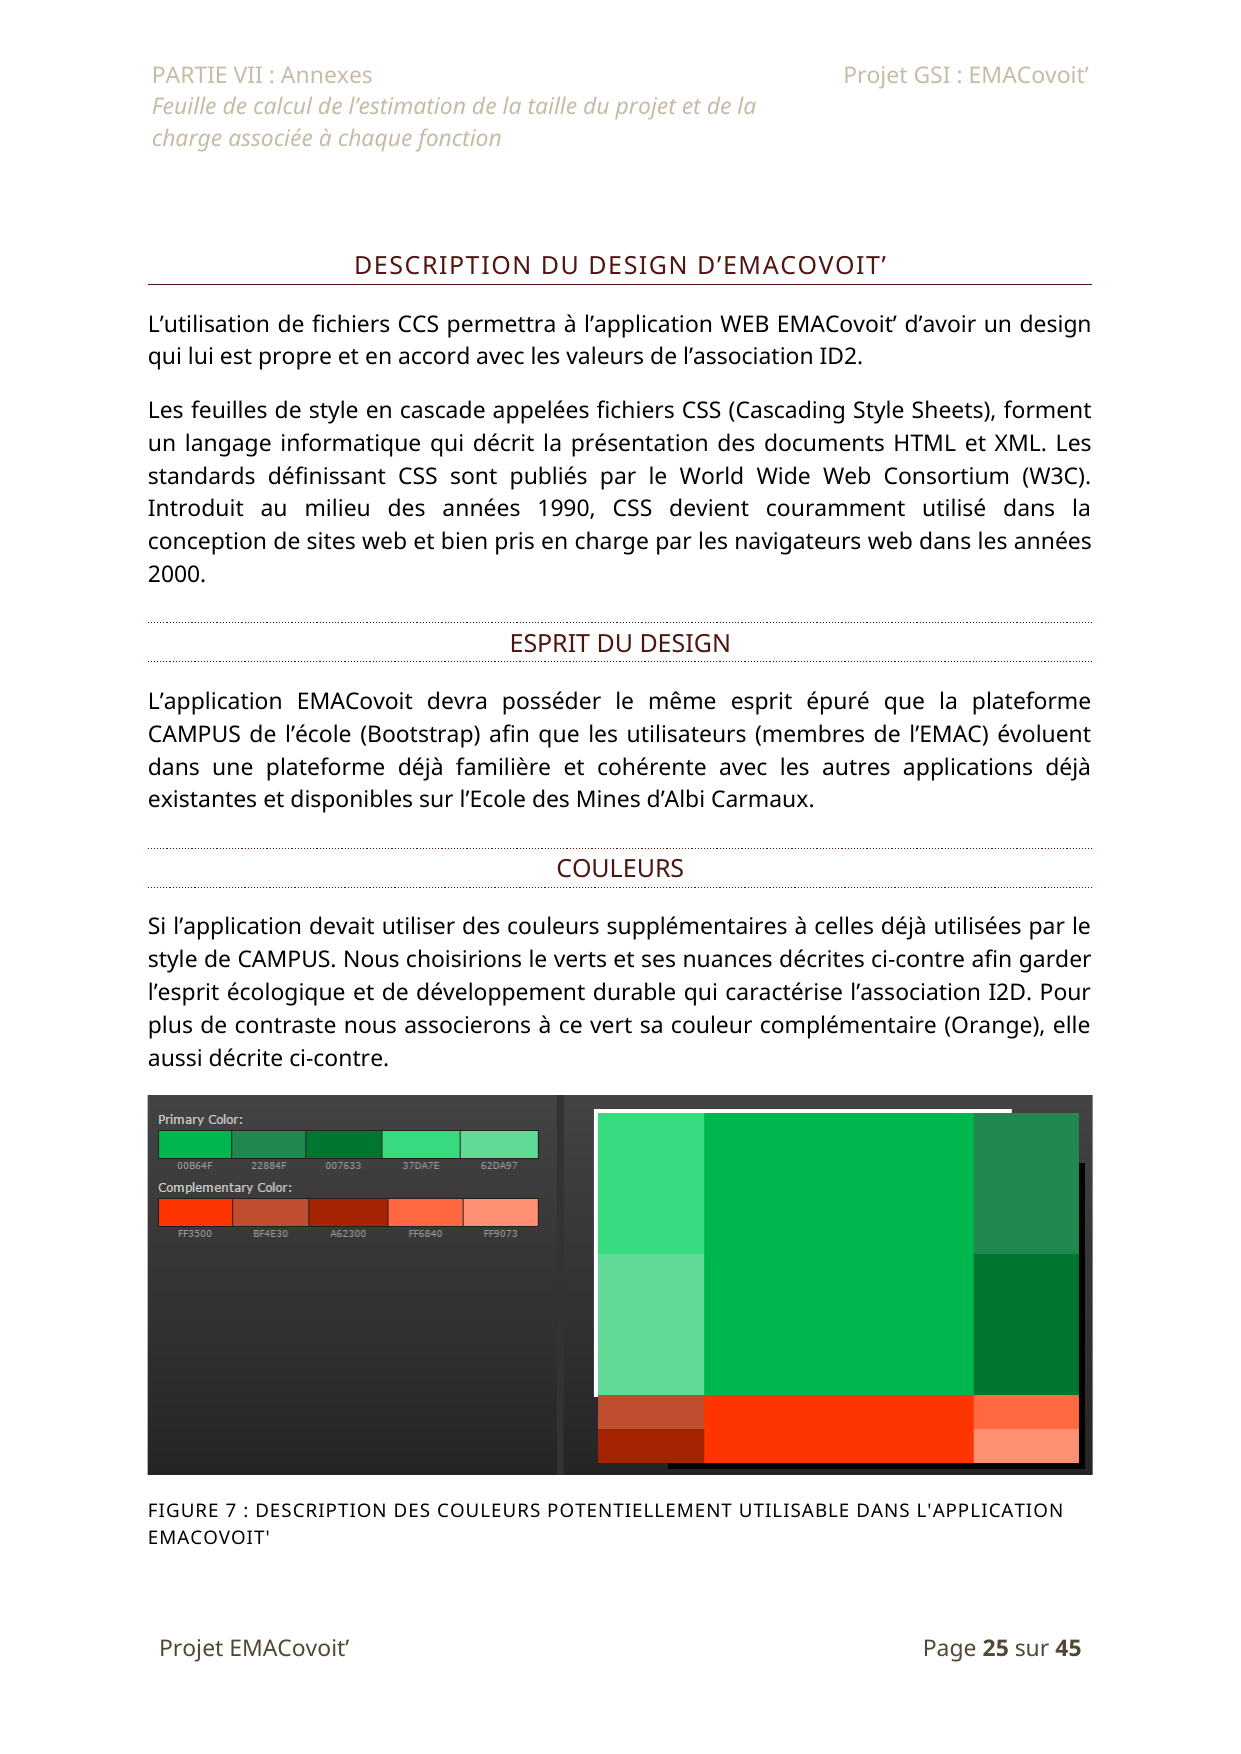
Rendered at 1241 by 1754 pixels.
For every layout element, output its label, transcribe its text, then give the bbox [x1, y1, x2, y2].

text L’application EMACovoit devra posséder le même esprit épuré que la plateforme CAMPUS de l’école (Bootstrap) afin que les utilisateurs (membres de l’EMAC) évoluent dans une plateforme déjà familière et cohérente avec les autres applications déjà existantes et disponibles sur l’Ecole des Mines d’Albi Carmaux. [148, 685, 1092, 814]
subtitle Esprit du design [148, 622, 1092, 662]
text Les feuilles de style en cascade appelées fichiers CSS (Cascading Style Sheets), forment un langage informatique qui décrit la présentation des documents HTML et XML. Les standards définissant CSS sont publiés par le World Wide Web Consortium (W3C). Introduit au milieu des années 1990, CSS devient couramment utilisé dans la conception de sites web et bien pris en charge par les navigateurs web dans les années 2000. [148, 394, 1092, 589]
picture [147, 1095, 1093, 1475]
text Si l’application devait utiliser des couleurs supplémentaires à celles déjà utilisées par le style de CAMPUS. Nous choisirions le verts et ses nuances décrites ci-contre afin garder l’esprit écologique et de développement durable qui caractérise l’association I2D. Pour plus de contraste nous associerons à ce vert sa couleur complémentaire (Orange), elle aussi décrite ci-contre. [148, 910, 1092, 1073]
text Figure 7 : DESCRIPTION DES COULEURS POTENTIELLEMENT UTILISABLE DANS L'APPLICATION EMACOVOIT' [148, 1497, 1092, 1549]
text L’utilisation de fichiers CCS permettra à l’application WEB EMACovoit’ d’avoir un design qui lui est propre et en accord avec les valeurs de l’association ID2. [148, 307, 1092, 372]
subtitle Couleurs [148, 847, 1092, 888]
subtitle Description du Design d’EMACovoit’ [148, 248, 1092, 284]
